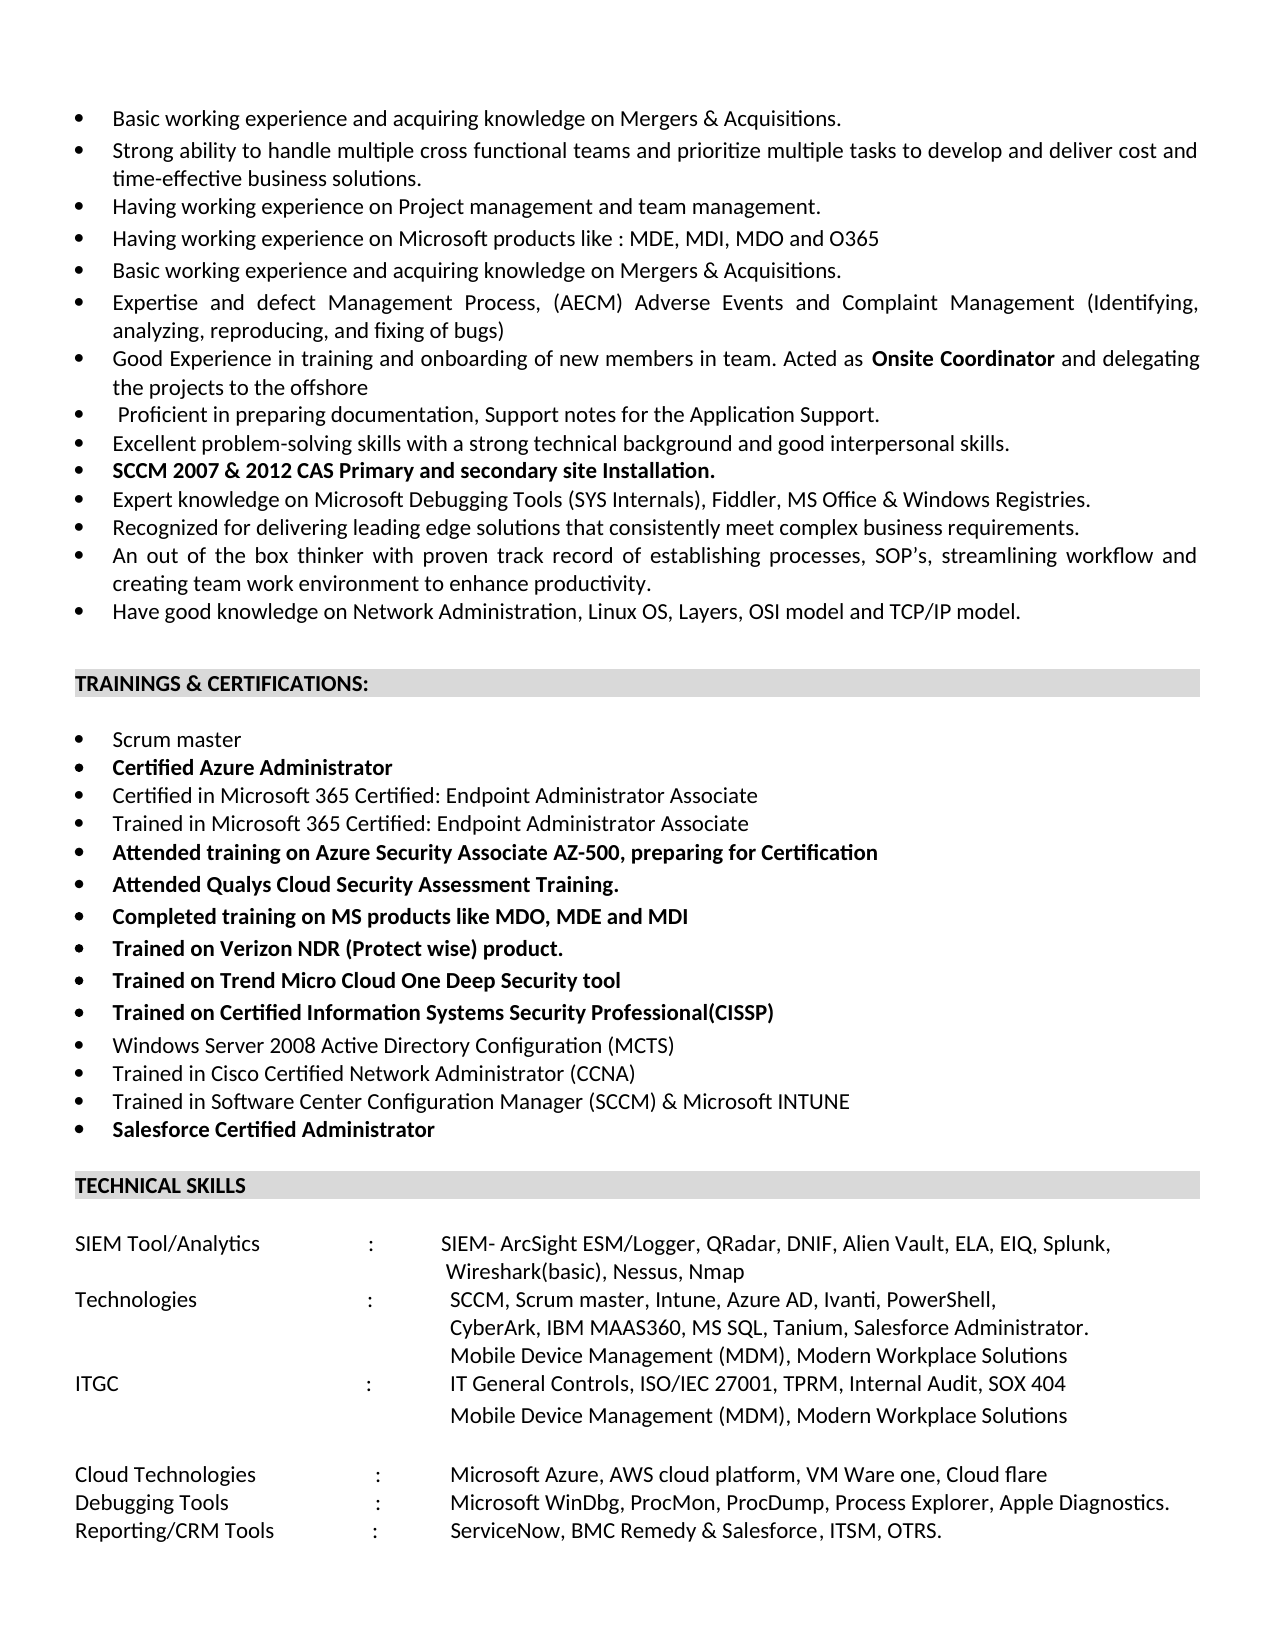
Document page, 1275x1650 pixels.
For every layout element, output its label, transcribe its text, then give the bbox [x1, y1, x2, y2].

list Trained on Verizon NDR (Protect wise) product. [75, 934, 1200, 962]
list SCCM 2007 & 2012 CAS Primary and secondary site Installation. [75, 457, 1200, 485]
list Trained in Cisco Certified Network Administrator (CCNA) [75, 1059, 1200, 1087]
list Trained in Microsoft 365 Certified: Endpoint Administrator Associate [75, 809, 1200, 838]
list An out of the box thinker with proven track record of establishing processes, SOP’s, streamlining workflow and creating team work environment to enhance productivity. [75, 541, 1200, 597]
text SIEM Tool/Analytics : SIEM- ArcSight ESM/Logger, QRadar, DNIF, Alien Vault, ELA, EIQ, Splunk, [75, 1229, 1200, 1257]
list Recognized for delivering leading edge solutions that consistently meet complex business requirements. [75, 513, 1200, 541]
text ITGC : IT General Controls, ISO/IEC 27001, TPRM, Internal Audit, SOX 404 [75, 1369, 1203, 1397]
list Certified in Microsoft 365 Certified: Endpoint Administrator Associate [75, 782, 1200, 809]
list Windows Server 2008 Active Directory Configuration (MCTS) [75, 1031, 1200, 1059]
list Scrum master [75, 726, 1200, 753]
list Attended training on Azure Security Associate AZ-500, preparing for Certification [75, 838, 1200, 866]
list Having working experience on Project management and team management. [75, 192, 1200, 220]
list Having working experience on Microsoft products like : MDE, MDI, MDO and O365 [75, 224, 1200, 252]
list Basic working experience and acquiring knowledge on Mergers & Acquisitions. [75, 104, 1200, 132]
text Wireshark(basic), Nessus, Nmap [75, 1257, 1200, 1285]
list Attended Qualys Cloud Security Assessment Training. [75, 870, 1200, 898]
list Salesforce Certified Administrator [75, 1115, 1200, 1143]
list Certified Azure Administrator [75, 753, 1200, 782]
text TRAININGS & CERTIFICATIONS: [75, 669, 1200, 697]
list Trained on Certified Information Systems Security Professional(CISSP) [75, 998, 1200, 1027]
text Mobile Device Management (MDM), Modern Workplace Solutions [75, 1341, 1200, 1369]
list Trained on Trend Micro Cloud One Deep Security tool [75, 966, 1200, 994]
list Expert knowledge on Microsoft Debugging Tools (SYS Internals), Fiddler, MS Office & Windows Registries. [75, 485, 1200, 513]
list Expertise and defect Management Process, (AECM) Adverse Events and Complaint Management (Identifying, analyzing, reproducing, and fixing of bugs) [75, 288, 1200, 344]
list Excellent problem-solving skills with a strong technical background and good interpersonal skills. [75, 429, 1200, 457]
text Technologies : SCCM, Scrum master, Intune, Azure AD, Ivanti, PowerShell, [75, 1285, 1200, 1313]
list Have good knowledge on Network Administration, Linux OS, Layers, OSI model and TCP/IP model. [75, 597, 1200, 625]
list Proficient in preparing documentation, Support notes for the Application Support. [75, 401, 1200, 429]
list Good Experience in training and onboarding of new members in team. Acted as Onsite Coordinator and delegating the projects to the offshore [75, 344, 1200, 401]
text Mobile Device Management (MDM), Modern Workplace Solutions [75, 1402, 1200, 1430]
list Basic working experience and acquiring knowledge on Mergers & Acquisitions. [75, 256, 1200, 284]
text CyberArk, IBM MAAS360, MS SQL, Tanium, Salesforce Administrator. [375, 1313, 1200, 1341]
text Cloud Technologies : Microsoft Azure, AWS cloud platform, VM Ware one, Cloud flare Debugging Tools : Microsoft WinDbg, ProcMon, ProcDump, Process Explorer, Apple Diagnostics. [75, 1460, 1200, 1516]
text TECHNICAL SKILLS [75, 1171, 1200, 1199]
list Strong ability to handle multiple cross functional teams and prioritize multiple tasks to develop and deliver cost and time-effective business solutions. [75, 136, 1200, 192]
list Completed training on MS products like MDO, MDE and MDI [75, 902, 1200, 930]
text Reporting/CRM Tools : ServiceNow, BMC Remedy & Salesforce, ITSM, OTRS. [75, 1516, 1200, 1544]
list Trained in Software Center Configuration Manager (SCCM) & Microsoft INTUNE [75, 1087, 1200, 1115]
